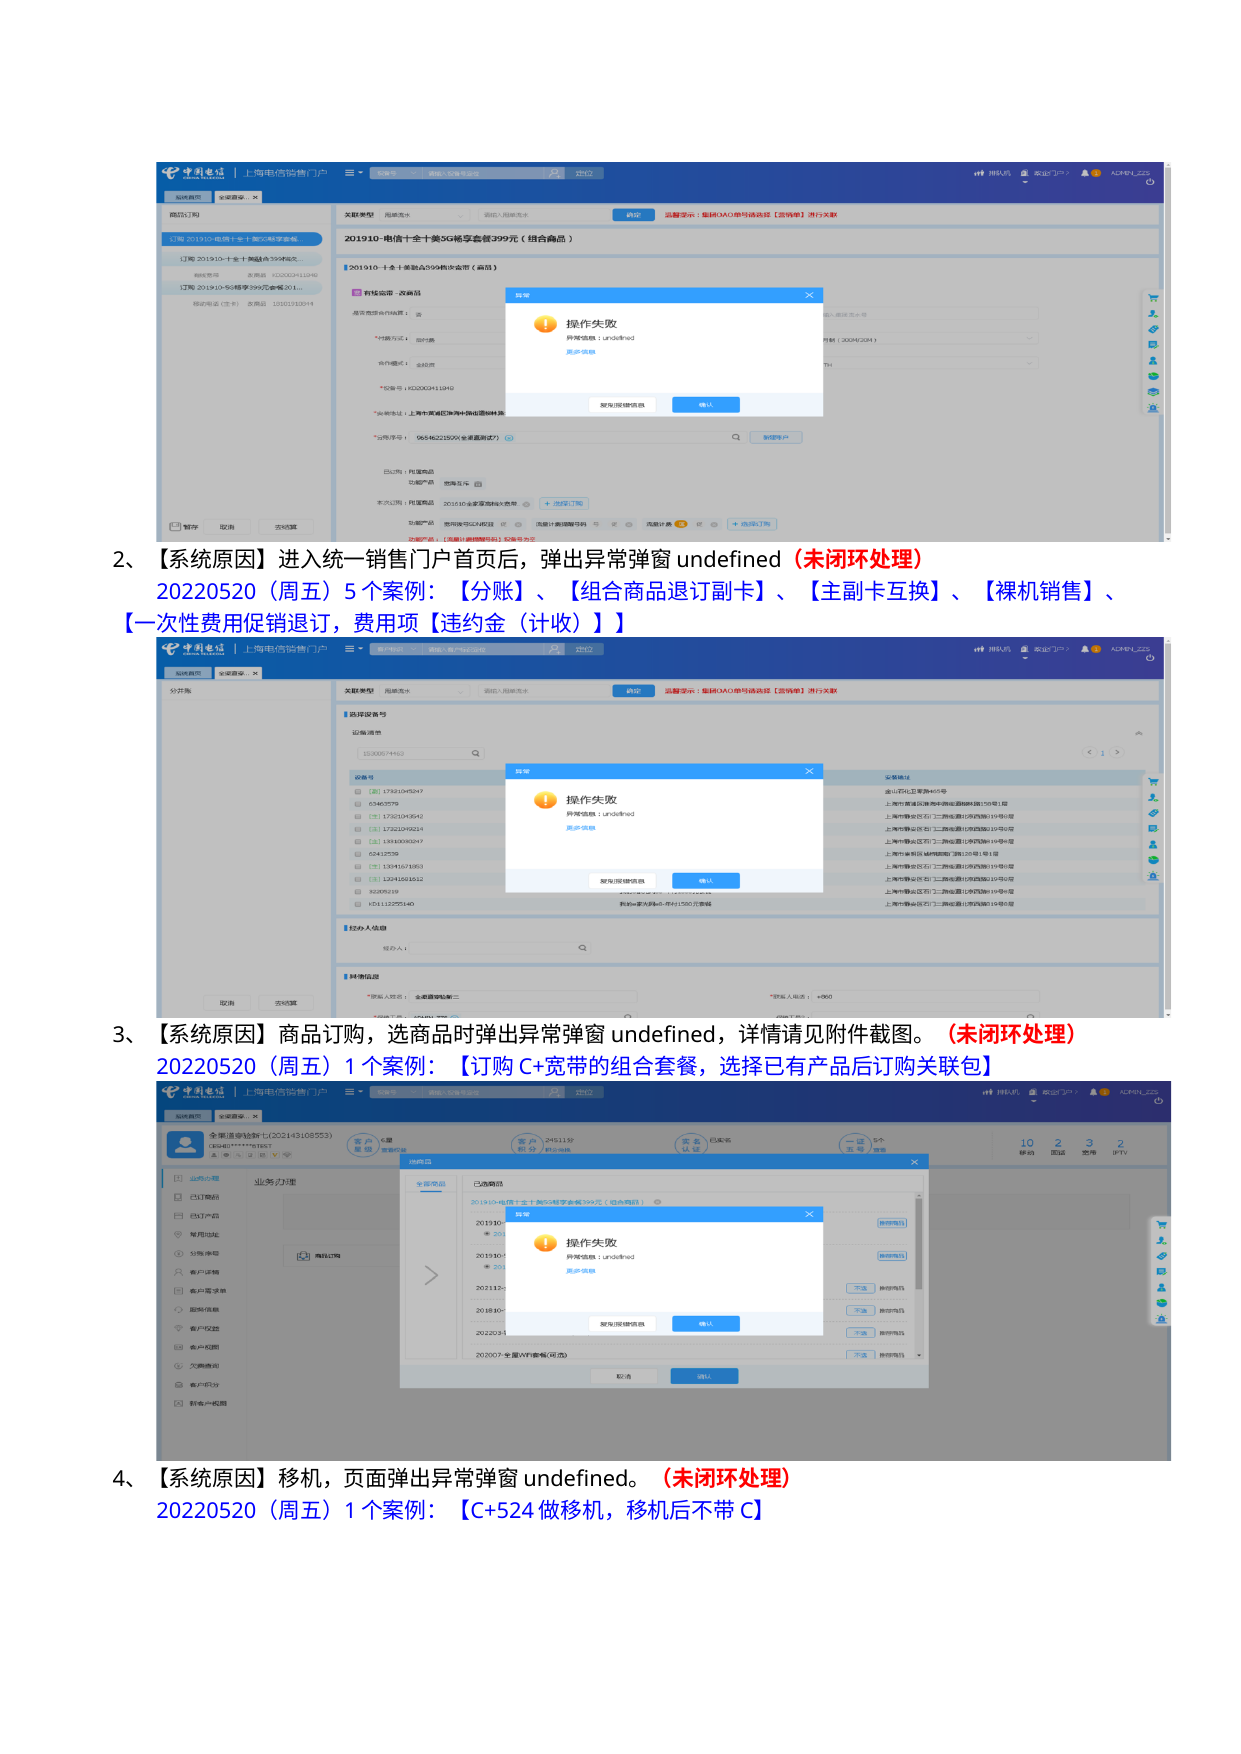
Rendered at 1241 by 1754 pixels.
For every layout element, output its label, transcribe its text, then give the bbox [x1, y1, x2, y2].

text 20220520（周五）5个案例：【分账】、【组合商品退订副卡】、【主副卡互换】、【裸机销售】、【一次性费用促销退订，费用项【违约金（计收）】】 [112, 574, 1128, 637]
text 20220520（周五）1个案例：【订购C+宽带的组合套餐，选择已有产品后订购关联包】 [112, 1049, 1128, 1081]
picture [156, 162, 1172, 542]
text 2、【系统原因】进入统一销售门户首页后，弹出异常弹窗undefined（未闭环处理） [112, 542, 1128, 574]
list 4、【系统原因】移机，页面弹出异常弹窗undefined。（未闭环处理） [650, 1461, 1128, 1493]
text 3、【系统原因】商品订购，选商品时弹出异常弹窗undefined，详情请见附件截图。（未闭环处理） [112, 1017, 278, 1049]
picture [156, 1081, 1172, 1461]
text 3、【系统原因】商品订购，选商品时弹出异常弹窗undefined，详情请见附件截图。（未闭环处理） [935, 1018, 1128, 1049]
picture [156, 637, 1172, 1018]
text 20220520（周五）1个案例：【C+524做移机，移机后不带C】 [112, 1493, 1128, 1524]
